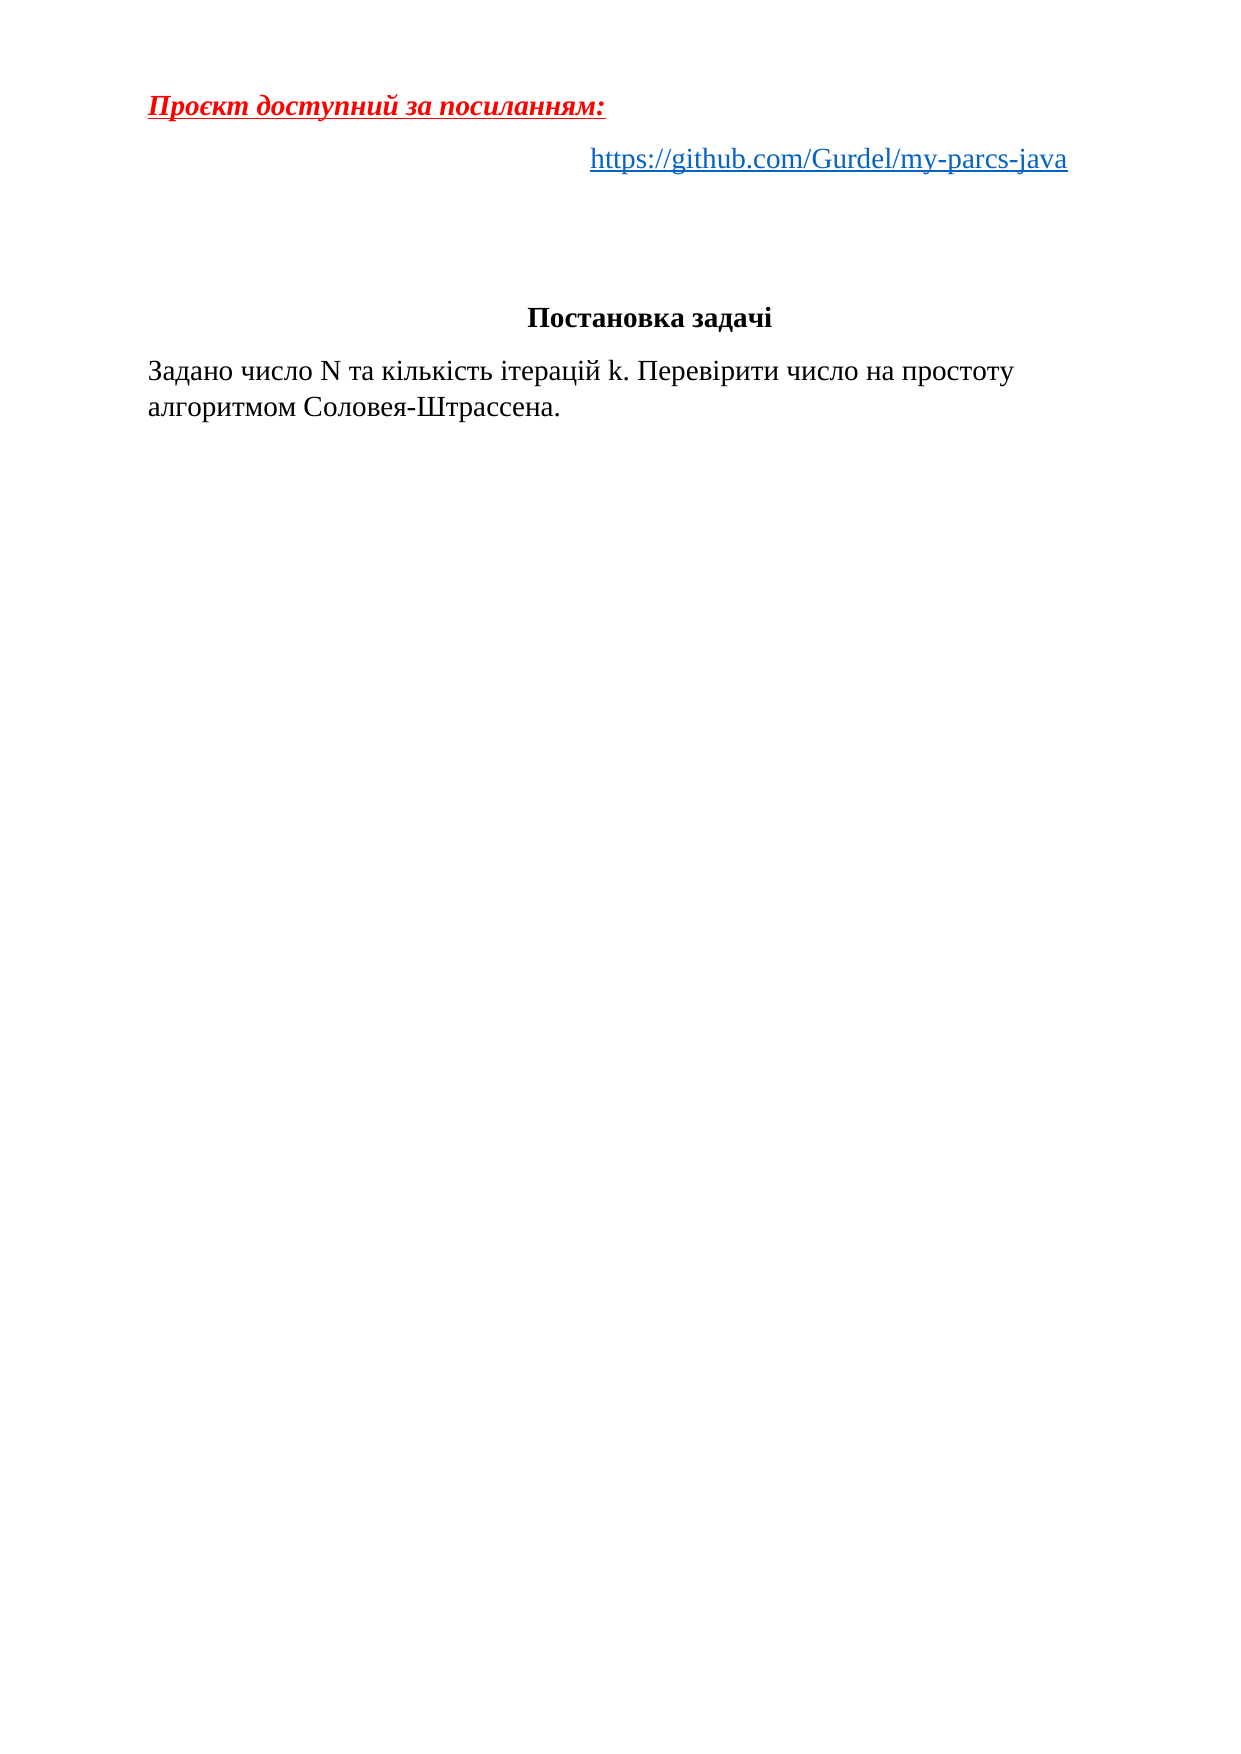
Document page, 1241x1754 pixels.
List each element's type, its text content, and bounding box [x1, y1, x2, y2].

text Проєкт доступний за посиланням: [148, 88, 1152, 122]
text Задано число N та кількість ітерацій k. Перевірити число на простоту алгоритмом Соловея-Штрассена. [148, 353, 1152, 422]
text Постановка задачі [148, 300, 1152, 333]
text https://github.com/Gurdel/my-parcs-java [516, 141, 1152, 175]
